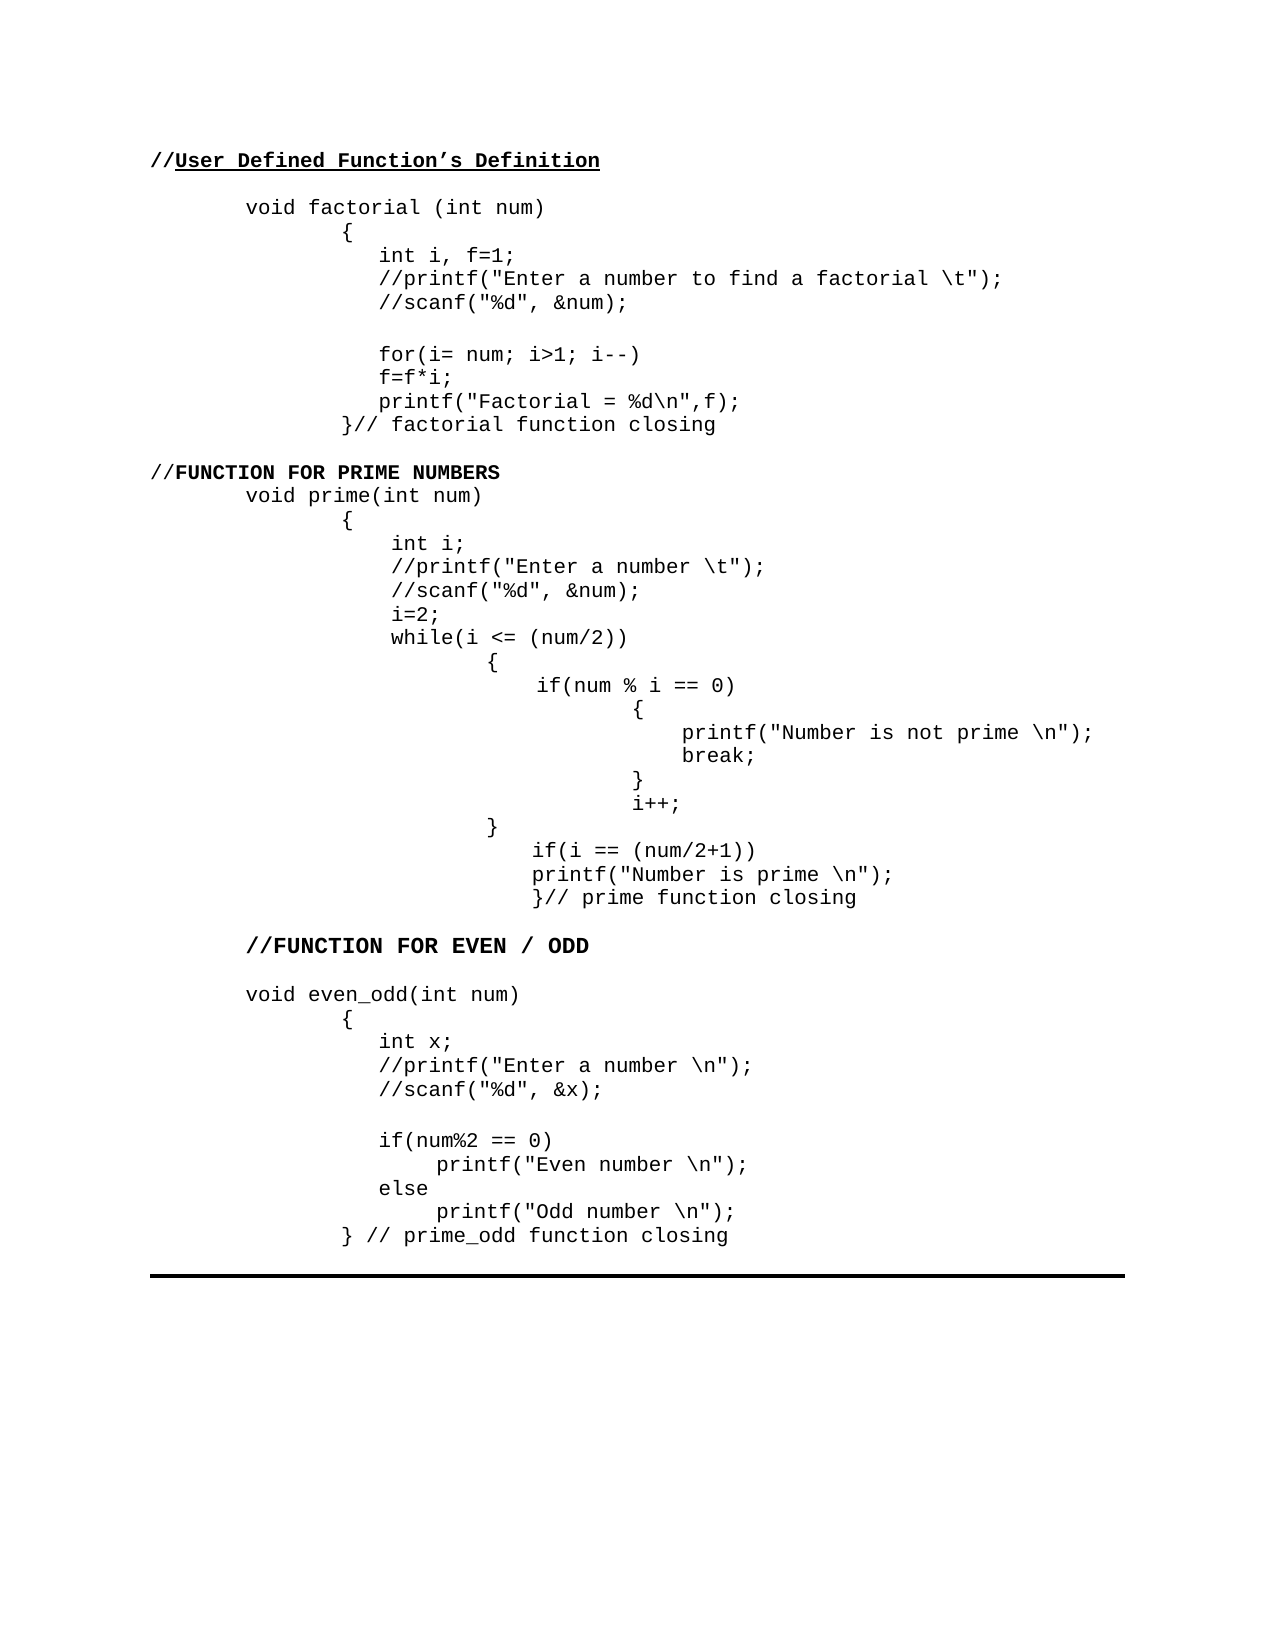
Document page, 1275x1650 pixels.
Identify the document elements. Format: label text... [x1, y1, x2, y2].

text //FUNCTION FOR PRIME NUMBERS [150, 462, 1125, 485]
text printf("Factorial = %d\n",f); [150, 391, 1125, 414]
text //User Defined Function’s Definition [150, 150, 1125, 174]
text //printf("Enter a number to find a factorial \t"); [150, 268, 1125, 292]
text }// prime function closing [150, 887, 1125, 911]
text { [150, 221, 1125, 244]
text int x; [150, 1032, 1125, 1055]
text if(num % i == 0) [150, 674, 1125, 698]
text int i, f=1; [150, 244, 1125, 268]
text } [150, 816, 1125, 840]
text //scanf("%d", &num); [150, 292, 1125, 316]
text //scanf("%d", &x); [150, 1079, 1125, 1102]
text { [150, 651, 1125, 674]
text else [150, 1178, 1125, 1201]
text printf("Odd number \n"); [150, 1201, 1125, 1225]
text i++; [150, 793, 1125, 816]
text { [150, 698, 1125, 722]
text } // prime_odd function closing [150, 1225, 1125, 1249]
text int i; [150, 533, 1125, 556]
text void factorial (int num) [150, 197, 1125, 221]
text void prime(int num) [150, 485, 1125, 509]
text //scanf("%d", &num); [150, 580, 1125, 604]
text if(i == (num/2+1)) [150, 840, 1125, 864]
text { [150, 509, 1125, 533]
text printf("Even number \n"); [150, 1154, 1125, 1178]
text //printf("Enter a number \t"); [150, 556, 1125, 580]
text break; [150, 746, 1125, 769]
text } [150, 769, 1125, 793]
text //FUNCTION FOR EVEN / ODD [150, 935, 1125, 961]
text { [150, 1008, 1125, 1032]
text if(num%2 == 0) [150, 1131, 1125, 1154]
text //printf("Enter a number \n"); [150, 1055, 1125, 1079]
text i=2; [150, 604, 1125, 627]
text printf("Number is not prime \n"); [150, 722, 1125, 746]
text for(i= num; i>1; i--) [150, 343, 1125, 367]
text printf("Number is prime \n"); [150, 864, 1125, 887]
text void even_odd(int num) [150, 984, 1125, 1008]
text }// factorial function closing [150, 414, 1125, 438]
text while(i <= (num/2)) [150, 627, 1125, 651]
text f=f*i; [150, 367, 1125, 391]
